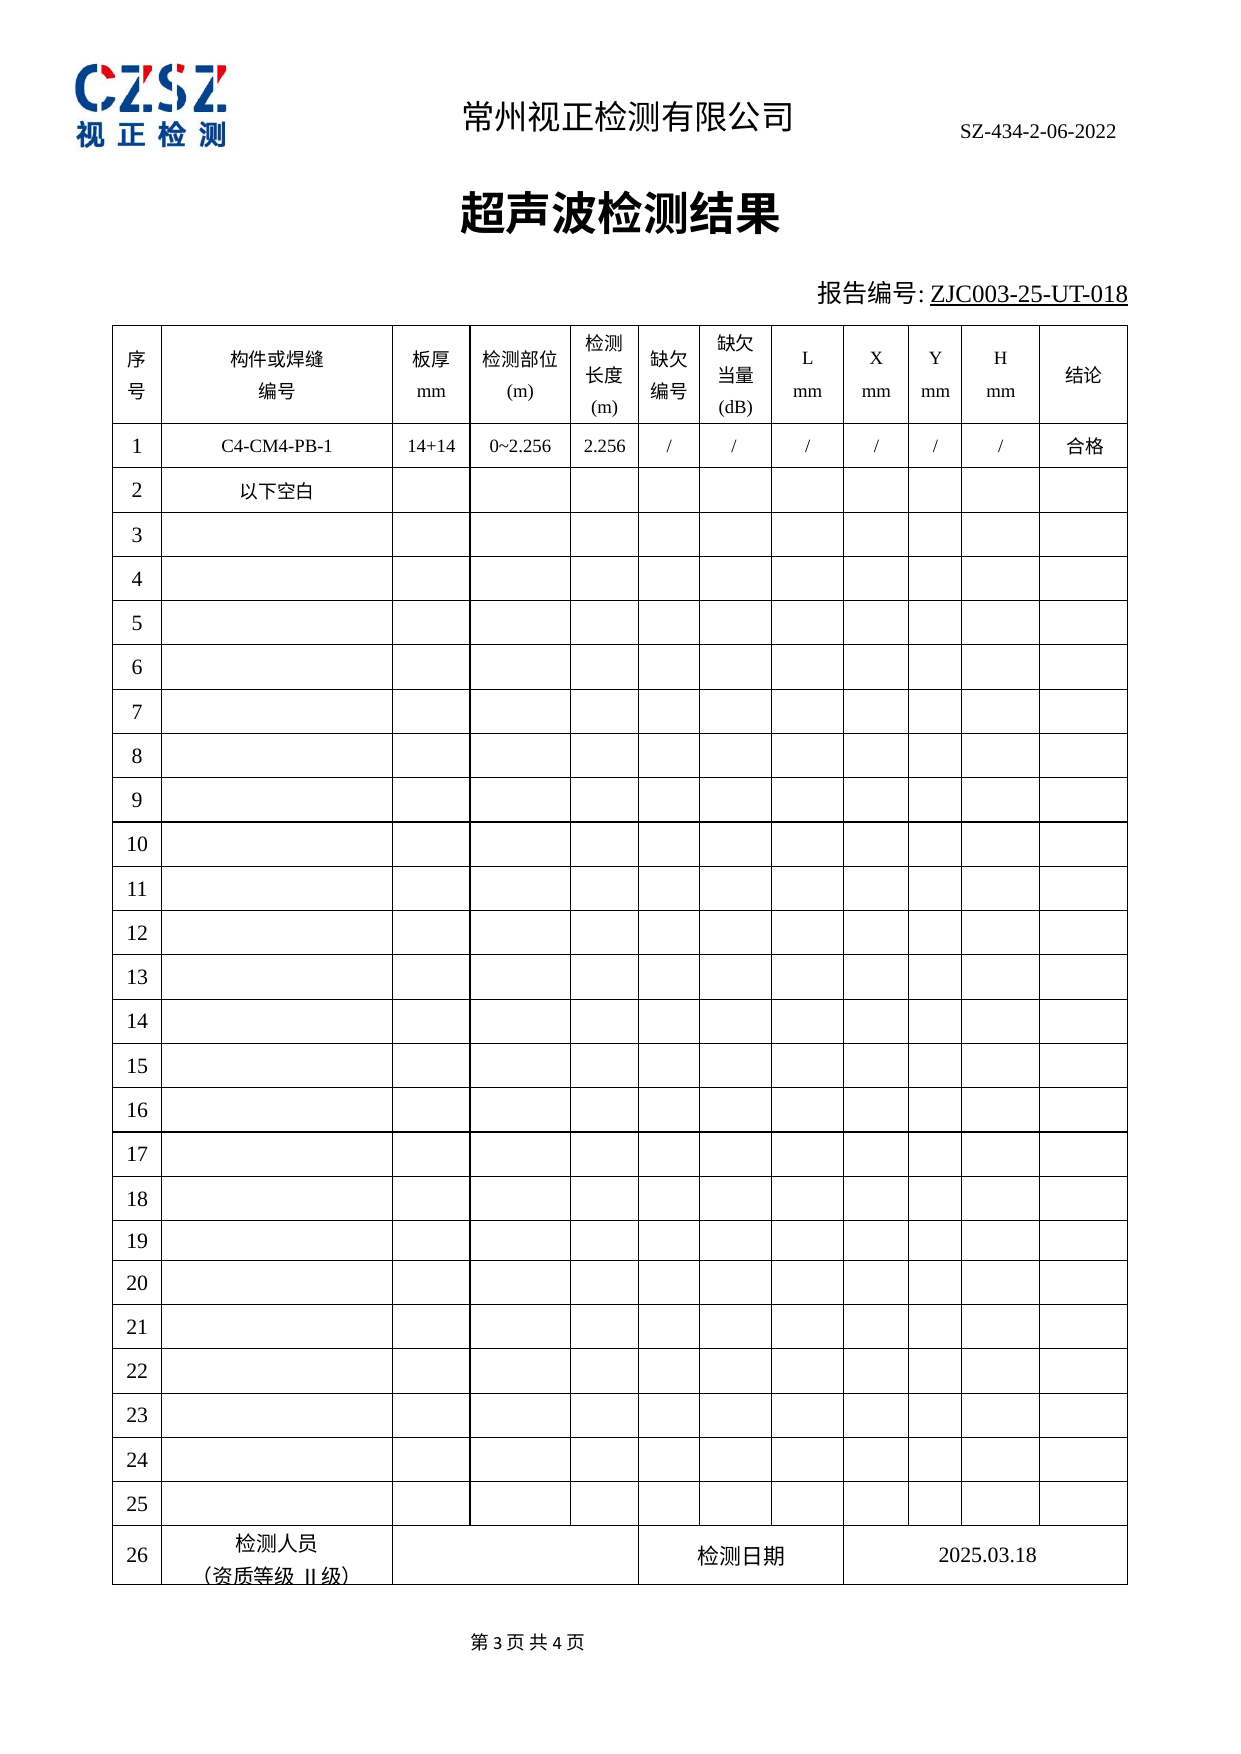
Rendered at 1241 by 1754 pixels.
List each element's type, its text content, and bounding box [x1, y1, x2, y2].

table_cell [844, 1305, 908, 1348]
table_cell [909, 468, 961, 512]
table_cell [962, 690, 1039, 733]
table_cell [162, 513, 392, 556]
table_cell [162, 1177, 392, 1220]
table_cell [844, 1133, 908, 1176]
table_cell [471, 955, 570, 998]
table_cell [962, 557, 1039, 600]
picture [66, 51, 234, 153]
table_cell [700, 1261, 771, 1304]
table_cell [162, 734, 392, 777]
table_cell [162, 1438, 392, 1481]
table_cell [909, 1044, 961, 1087]
table_cell [909, 823, 961, 866]
table_cell [393, 1305, 469, 1348]
table_cell [393, 1088, 469, 1131]
table_cell [909, 557, 961, 600]
table_cell [393, 645, 469, 689]
table_header 检测部位 (m) [471, 326, 570, 423]
table_cell [639, 513, 699, 556]
table_cell [571, 468, 638, 512]
table_cell [571, 778, 638, 821]
table_cell [162, 1394, 392, 1437]
table_cell [1040, 1438, 1127, 1481]
table_cell [393, 823, 469, 866]
table_cell [1040, 690, 1127, 733]
table_cell [700, 645, 771, 689]
table_cell 7 [113, 690, 161, 733]
table_cell [1040, 823, 1127, 866]
table_header 缺欠 编号 [639, 326, 699, 423]
table_cell [639, 1482, 699, 1525]
table_cell [844, 1044, 908, 1087]
table_cell [471, 867, 570, 910]
table_cell [393, 1482, 469, 1525]
table_cell [909, 1177, 961, 1220]
table_cell [571, 955, 638, 998]
table_cell [962, 955, 1039, 998]
table_cell [909, 1482, 961, 1525]
table_cell [909, 601, 961, 644]
table_cell [1040, 1482, 1127, 1525]
table_cell [393, 1349, 469, 1392]
table_cell C4-CM4-PB-1 [162, 424, 392, 467]
table_cell [393, 1221, 469, 1260]
table_cell [962, 1261, 1039, 1304]
table_cell [162, 1482, 392, 1525]
table_cell [772, 1349, 843, 1392]
table_cell [962, 513, 1039, 556]
table_cell [772, 955, 843, 998]
table_cell [162, 1221, 392, 1260]
table_cell [909, 1221, 961, 1260]
table_cell [639, 601, 699, 644]
table_cell [571, 601, 638, 644]
table_cell [772, 1305, 843, 1348]
table_cell [844, 823, 908, 866]
table_cell [844, 1438, 908, 1481]
table_cell [909, 645, 961, 689]
table_cell [1040, 1088, 1127, 1131]
table_cell [700, 1394, 771, 1437]
table_cell [471, 513, 570, 556]
table_cell [1040, 1221, 1127, 1260]
table_cell [909, 1088, 961, 1131]
table_cell [844, 1221, 908, 1260]
table_cell [962, 1044, 1039, 1087]
table_cell 22 [113, 1349, 161, 1392]
table_cell [162, 601, 392, 644]
table_cell [962, 1000, 1039, 1043]
table_cell [700, 513, 771, 556]
table_cell [772, 1394, 843, 1437]
table_cell 21 [113, 1305, 161, 1348]
table_cell [844, 1261, 908, 1304]
table_cell / [844, 424, 908, 467]
table_cell [700, 1088, 771, 1131]
table_cell [639, 1088, 699, 1131]
text 报告编号: ZJC003-25-UT-018 [112, 259, 1128, 324]
table_cell 11 [113, 867, 161, 910]
table_cell [393, 734, 469, 777]
table_cell 9 [113, 778, 161, 821]
table_cell [571, 911, 638, 954]
table_cell [700, 468, 771, 512]
table_cell [1040, 468, 1127, 512]
table_cell [571, 1044, 638, 1087]
table_cell [639, 1133, 699, 1176]
table_cell [571, 1000, 638, 1043]
table_header X mm [844, 326, 908, 423]
table_cell [844, 734, 908, 777]
table_cell [639, 778, 699, 821]
table_cell 以下空白 [162, 468, 392, 512]
table_cell [471, 1438, 570, 1481]
table_cell [393, 1177, 469, 1220]
table_cell 6 [113, 645, 161, 689]
table_cell 12 [113, 911, 161, 954]
table_cell [639, 645, 699, 689]
table_cell [844, 778, 908, 821]
table_cell [471, 1044, 570, 1087]
table_cell [471, 601, 570, 644]
table_cell [700, 1305, 771, 1348]
table_cell [772, 867, 843, 910]
table_cell [471, 645, 570, 689]
table_cell [639, 1394, 699, 1437]
table_header 构件或焊缝 编号 [162, 326, 392, 423]
table_cell [639, 1261, 699, 1304]
table_cell 8 [113, 734, 161, 777]
table_cell [844, 601, 908, 644]
table_cell [962, 645, 1039, 689]
table_cell [393, 601, 469, 644]
table_cell 5 [113, 601, 161, 644]
table_cell [772, 911, 843, 954]
table_cell [471, 1133, 570, 1176]
table_cell [772, 1000, 843, 1043]
table_cell [162, 955, 392, 998]
table_cell [844, 911, 908, 954]
table_cell [471, 557, 570, 600]
table_cell [844, 1394, 908, 1437]
table_cell 0~2.256 [471, 424, 570, 467]
table_cell [909, 1349, 961, 1392]
table_cell [962, 601, 1039, 644]
table_cell [393, 1133, 469, 1176]
table_cell [639, 1305, 699, 1348]
table_cell [471, 1177, 570, 1220]
table_cell [393, 867, 469, 910]
table_cell [571, 1133, 638, 1176]
table_cell [909, 1305, 961, 1348]
table_cell [844, 557, 908, 600]
table_cell [844, 867, 908, 910]
table_cell [1040, 1044, 1127, 1087]
table_cell [1040, 1177, 1127, 1220]
table_cell [393, 1394, 469, 1437]
table_cell [393, 468, 469, 512]
table_cell 15 [113, 1044, 161, 1087]
table_cell [962, 823, 1039, 866]
table_cell [393, 1526, 638, 1584]
table_cell [700, 1221, 771, 1260]
table_cell [571, 1088, 638, 1131]
table_cell / [962, 424, 1039, 467]
table_cell [772, 513, 843, 556]
table_cell [162, 1305, 392, 1348]
table_cell [162, 1000, 392, 1043]
table_cell [571, 734, 638, 777]
table_cell [471, 468, 570, 512]
table_cell [162, 1044, 392, 1087]
table_cell [1040, 911, 1127, 954]
table_cell [162, 690, 392, 733]
table_cell [700, 601, 771, 644]
table_cell [393, 1438, 469, 1481]
table_cell [162, 557, 392, 600]
table_cell / [772, 424, 843, 467]
table_cell [844, 1000, 908, 1043]
table_cell 2.256 [571, 424, 638, 467]
table_cell [471, 823, 570, 866]
table_cell [700, 955, 771, 998]
table_cell 检测日期 [639, 1526, 843, 1584]
table_cell [1040, 734, 1127, 777]
table_cell [571, 867, 638, 910]
table_cell [772, 645, 843, 689]
table_cell [909, 1261, 961, 1304]
table_cell [844, 1177, 908, 1220]
table_cell [700, 1482, 771, 1525]
table_cell [700, 823, 771, 866]
table_cell [639, 734, 699, 777]
table_cell [844, 690, 908, 733]
table_cell 2 [113, 468, 161, 512]
table_cell [471, 690, 570, 733]
table_cell [571, 513, 638, 556]
table_cell 20 [113, 1261, 161, 1304]
table_cell 17 [113, 1133, 161, 1176]
table_cell [844, 1482, 908, 1525]
table_cell [639, 1177, 699, 1220]
table_cell [162, 867, 392, 910]
table_cell [162, 1261, 392, 1304]
table_cell [393, 1261, 469, 1304]
table_cell [393, 513, 469, 556]
table_cell [471, 1349, 570, 1392]
table_cell [700, 690, 771, 733]
table_cell [844, 645, 908, 689]
table_cell [909, 778, 961, 821]
table_cell [909, 1000, 961, 1043]
table_cell [639, 557, 699, 600]
table_cell [571, 1261, 638, 1304]
table_cell [962, 867, 1039, 910]
table_cell 检测人员 （资质等级 Ⅱ级） [162, 1526, 392, 1584]
table_cell 19 [113, 1221, 161, 1260]
table_cell [393, 778, 469, 821]
table_cell [700, 1438, 771, 1481]
table_cell 4 [113, 557, 161, 600]
table_cell [772, 690, 843, 733]
table_cell [471, 734, 570, 777]
table_cell [471, 1000, 570, 1043]
table_cell [700, 734, 771, 777]
table_cell 23 [113, 1394, 161, 1437]
table_cell [772, 1133, 843, 1176]
table_header H mm [962, 326, 1039, 423]
table_header 缺欠当量 (dB) [700, 326, 771, 423]
table_cell / [700, 424, 771, 467]
table_cell [962, 1133, 1039, 1176]
table_cell [162, 1349, 392, 1392]
table_cell [772, 1177, 843, 1220]
table_cell [162, 1133, 392, 1176]
table_cell [571, 557, 638, 600]
table_cell [844, 468, 908, 512]
table_cell [962, 778, 1039, 821]
table_cell [772, 468, 843, 512]
table_cell [700, 1349, 771, 1392]
table_cell [471, 1261, 570, 1304]
table_cell [571, 1482, 638, 1525]
table_cell [639, 1349, 699, 1392]
table_cell [909, 867, 961, 910]
table_cell [700, 911, 771, 954]
table_cell [772, 1044, 843, 1087]
table_header 序号 [113, 326, 161, 423]
table_cell [571, 1177, 638, 1220]
table_cell [1040, 1000, 1127, 1043]
table_cell [393, 1044, 469, 1087]
table_cell [844, 513, 908, 556]
table_header 检测 长度 (m) [571, 326, 638, 423]
table_cell [639, 468, 699, 512]
table_cell [772, 557, 843, 600]
table_cell [909, 911, 961, 954]
table_header Y mm [909, 326, 961, 423]
table_cell [962, 1305, 1039, 1348]
table_cell [393, 557, 469, 600]
table_cell 18 [113, 1177, 161, 1220]
table_cell [700, 867, 771, 910]
table_cell [639, 1221, 699, 1260]
table_cell 10 [113, 823, 161, 866]
table_cell [844, 1088, 908, 1131]
table_cell [909, 955, 961, 998]
table_cell [962, 1349, 1039, 1392]
table_cell [571, 823, 638, 866]
table_cell 1 [113, 424, 161, 467]
table_cell [571, 645, 638, 689]
table_cell [1040, 557, 1127, 600]
table_cell [162, 823, 392, 866]
table_cell [571, 1438, 638, 1481]
table_cell [471, 911, 570, 954]
table_cell [1040, 1133, 1127, 1176]
table_cell [844, 1349, 908, 1392]
table_cell [471, 1394, 570, 1437]
table_cell [962, 1221, 1039, 1260]
table_cell [909, 513, 961, 556]
table_cell [962, 1088, 1039, 1131]
table_cell 13 [113, 955, 161, 998]
table_cell [571, 1221, 638, 1260]
table_cell [1040, 1394, 1127, 1437]
table_cell [844, 955, 908, 998]
table_cell [162, 645, 392, 689]
table_cell [639, 1000, 699, 1043]
table_cell / [909, 424, 961, 467]
table_cell [772, 778, 843, 821]
table_cell [639, 911, 699, 954]
table_cell 14 [113, 1000, 161, 1043]
table_cell [471, 1221, 570, 1260]
table_cell [639, 867, 699, 910]
table_cell [639, 1044, 699, 1087]
table_cell [909, 690, 961, 733]
table_cell [1040, 1349, 1127, 1392]
table_cell [471, 778, 570, 821]
text 超声波检测结果 [112, 162, 1128, 259]
table_cell [962, 911, 1039, 954]
table_cell [571, 1305, 638, 1348]
table_cell [639, 823, 699, 866]
table_cell [700, 778, 771, 821]
table_cell [962, 1438, 1039, 1481]
table_cell 16 [113, 1088, 161, 1131]
table_header L mm [772, 326, 843, 423]
table_cell [909, 1133, 961, 1176]
table_cell [1040, 778, 1127, 821]
table_cell / [639, 424, 699, 467]
table_cell [772, 734, 843, 777]
table_cell [1040, 513, 1127, 556]
table_cell [772, 601, 843, 644]
table_cell [700, 1044, 771, 1087]
table_cell [1040, 645, 1127, 689]
table_cell [772, 823, 843, 866]
table_cell [772, 1482, 843, 1525]
table_cell [772, 1221, 843, 1260]
table_header 结论 [1040, 326, 1127, 423]
table_cell 25 [113, 1482, 161, 1525]
table_cell [909, 1394, 961, 1437]
table_cell [571, 690, 638, 733]
table_cell 合格 [1040, 424, 1127, 467]
table_cell [471, 1482, 570, 1525]
table_cell [962, 1394, 1039, 1437]
table_cell [571, 1349, 638, 1392]
table_cell 3 [113, 513, 161, 556]
table_cell 24 [113, 1438, 161, 1481]
table_cell [909, 734, 961, 777]
table_cell [393, 690, 469, 733]
table_cell [772, 1438, 843, 1481]
table_cell [571, 1394, 638, 1437]
table_cell [393, 911, 469, 954]
table_cell [962, 1177, 1039, 1220]
table_header 板厚mm [393, 326, 469, 423]
table_cell [909, 1438, 961, 1481]
table_cell 14+14 [393, 424, 469, 467]
table_cell [772, 1261, 843, 1304]
table_cell [639, 955, 699, 998]
table_cell [1040, 867, 1127, 910]
table_cell [393, 1000, 469, 1043]
table_cell 26 [113, 1526, 161, 1584]
table_cell [962, 1482, 1039, 1525]
table_cell [162, 911, 392, 954]
table_cell [1040, 955, 1127, 998]
table_cell [393, 955, 469, 998]
table_cell [700, 1133, 771, 1176]
table_cell [471, 1305, 570, 1348]
table_cell [700, 1177, 771, 1220]
table_cell [962, 468, 1039, 512]
table_cell [1040, 1305, 1127, 1348]
table_cell [700, 1000, 771, 1043]
table_cell [639, 1438, 699, 1481]
table_cell [162, 778, 392, 821]
table_cell 2025.03.18 [844, 1526, 1127, 1584]
table_cell [700, 557, 771, 600]
table_cell [639, 690, 699, 733]
table_cell [1040, 1261, 1127, 1304]
table_cell [162, 1088, 392, 1131]
table_cell [962, 734, 1039, 777]
table_cell [772, 1088, 843, 1131]
table_cell [1040, 601, 1127, 644]
table_cell [471, 1088, 570, 1131]
